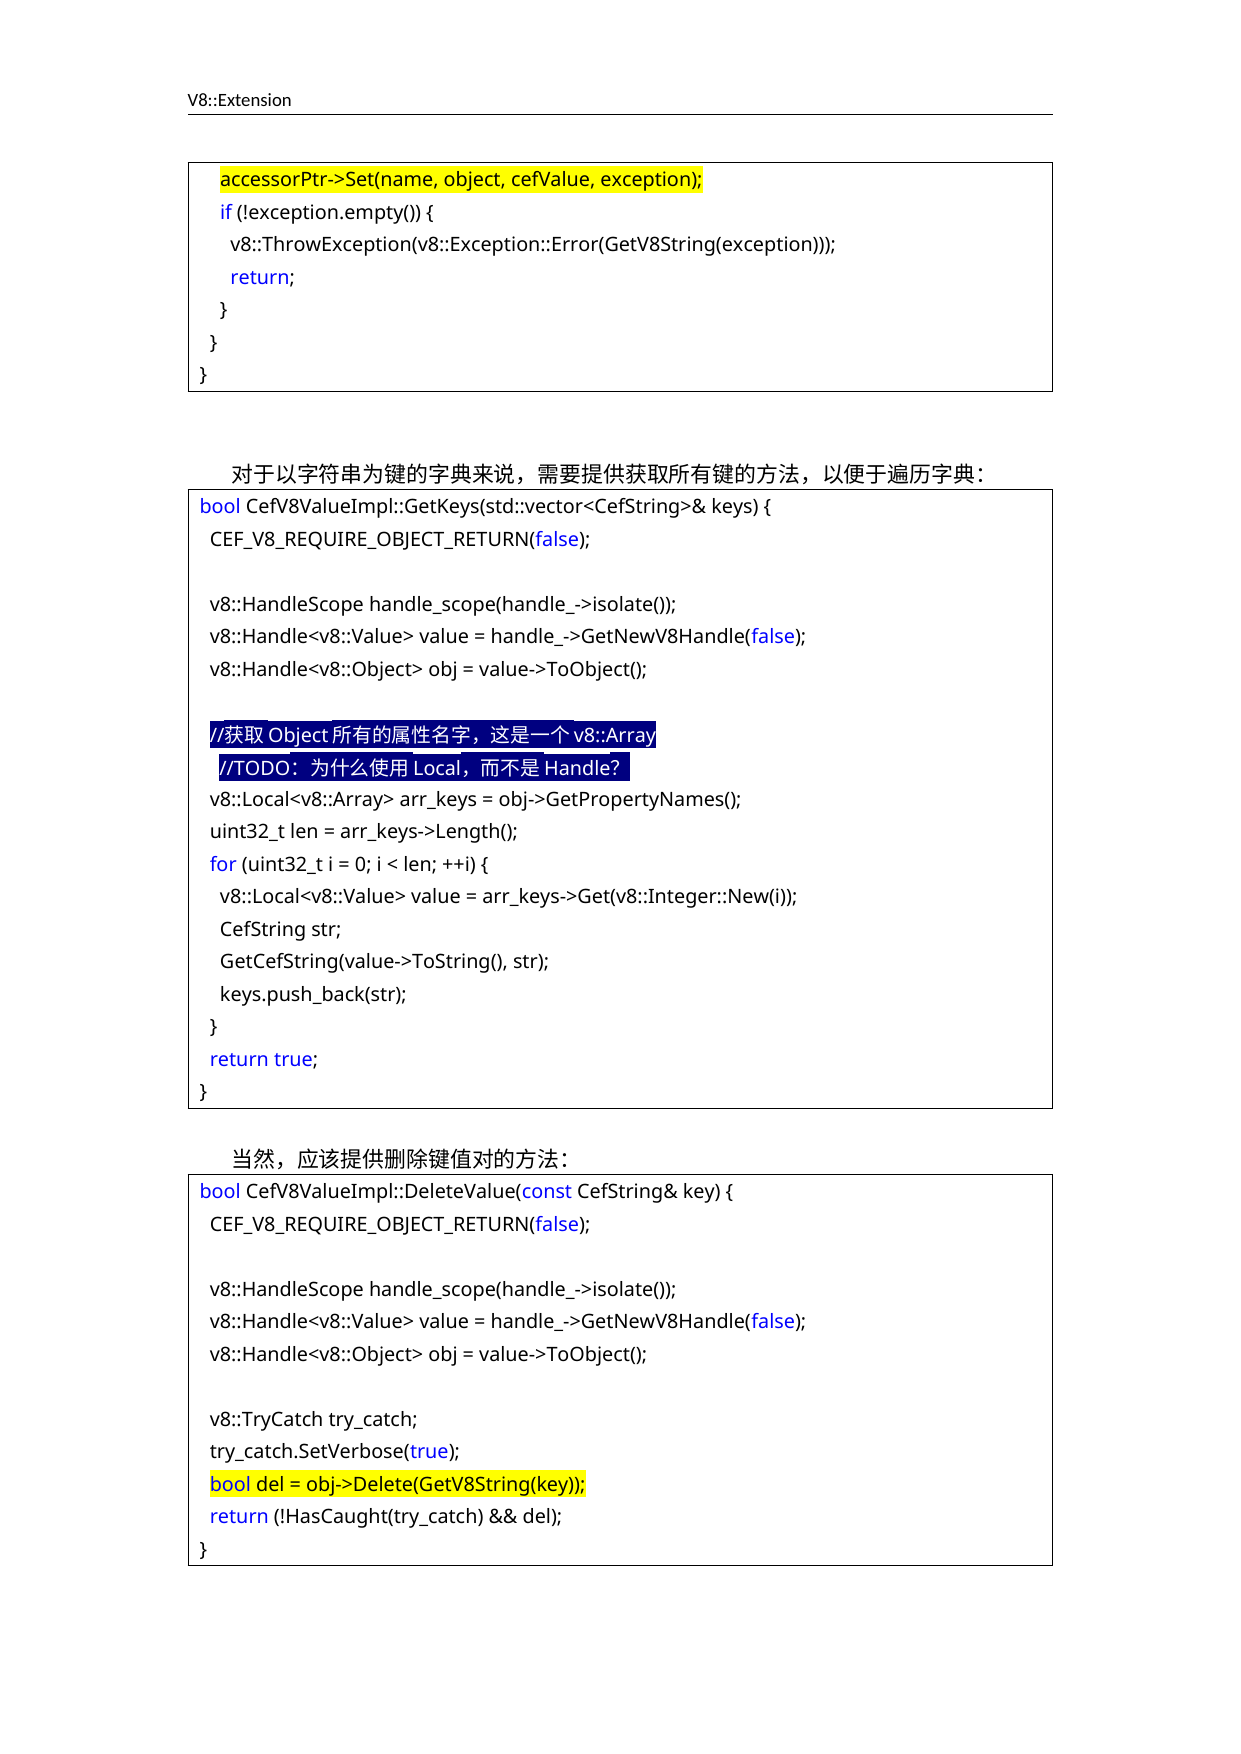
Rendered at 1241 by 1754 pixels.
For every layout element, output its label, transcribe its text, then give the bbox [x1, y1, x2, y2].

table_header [189, 1175, 1052, 1565]
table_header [189, 163, 1052, 391]
text 对于以字符串为键的字典来说，需要提供获取所有键的方法，以便于遍历字典： [187, 457, 1053, 489]
text 当然，应该提供删除键值对的方法： [187, 1141, 1053, 1174]
table_header bool CefV8ValueImpl::GetKeys(std::vector<CefString>& keys) { CEF_V8_REQUIRE_OBJECT_RETURN(false); v8::HandleScope handle_scope(handle_->isolate()); v8::Handle<v8::Value> value = handle_->GetNewV8Handle(false); v8::Handle<v8::Object> obj = value->ToObject(); //获取Object所有的属性名字，这是一个v8::Array //TODO：为什么使用Local，而不是Handle？ v8::Local<v8::Array> arr_keys = obj->GetPropertyNames(); uint32_t len = arr_keys->Length(); for (uint32_t i = 0; i < len; ++i) { v8::Local<v8::Value> value = arr_keys->Get(v8::Integer::New(i)); CefString str; GetCefString(value->ToString(), str); keys.push_back(str); } return true; } [189, 490, 1052, 1108]
